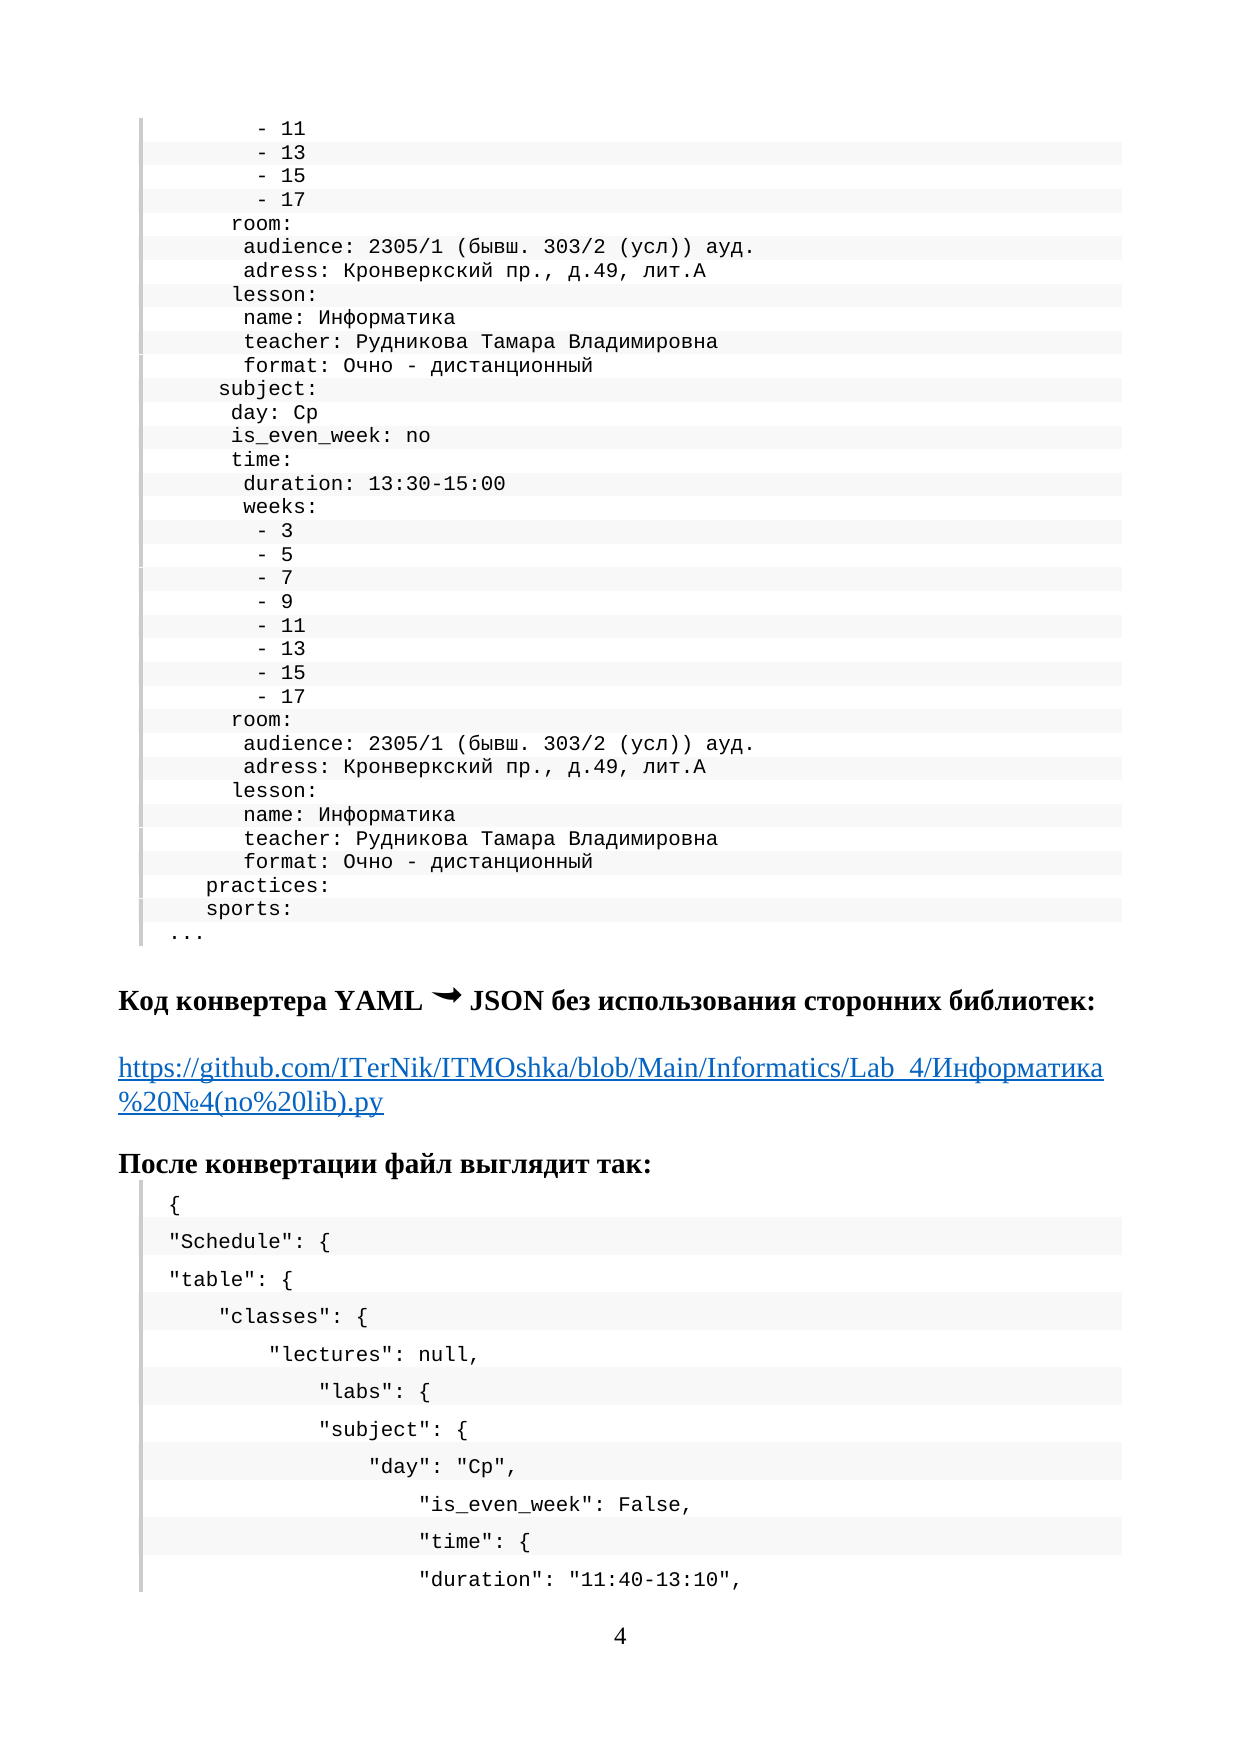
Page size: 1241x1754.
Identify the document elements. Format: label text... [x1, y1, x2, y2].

text - 17 [143, 189, 1122, 213]
text practices: [143, 875, 1122, 898]
text format: Очно - дистанционный [140, 354, 1122, 378]
text - 11 [143, 615, 1122, 638]
text "time": { [143, 1517, 1122, 1555]
text lesson: [143, 780, 1122, 804]
text "lectures": null, [143, 1330, 1122, 1367]
text После конвертации файл выглядит так: [118, 1146, 1122, 1180]
text audience: 2305/1 (бывш. 303/2 (усл)) ауд. [143, 236, 1122, 260]
text "day": "Ср", [143, 1442, 1122, 1480]
text sports: [140, 898, 1122, 922]
text adress: Кронверкский пр., д.49, лит.А [143, 757, 1122, 780]
text - 13 [143, 638, 1122, 662]
text name: Информатика [143, 804, 1122, 827]
text is_even_week: no [143, 426, 1122, 449]
text format: Очно - дистанционный [143, 851, 1122, 875]
text - 9 [143, 591, 1122, 615]
text teacher: Рудникова Тамара Владимировна [140, 827, 1122, 851]
text ... [143, 922, 1122, 946]
text - 5 [143, 544, 1122, 567]
text "duration": "11:40-13:10", [143, 1555, 1122, 1592]
text weeks: [143, 496, 1122, 520]
text - 13 [143, 142, 1122, 165]
text "labs": { [143, 1367, 1122, 1405]
text - 15 [143, 165, 1122, 189]
text day: Ср [143, 402, 1122, 426]
text Код конвертера YAML JSON без использования сторонних библиотек: [118, 979, 1122, 1017]
text https://github.com/ITerNik/ITMOshka/blob/Main/Informatics/Lab_4/Информатика%20№4(no%20lib).py [118, 1050, 1122, 1117]
text "subject": { [143, 1405, 1122, 1442]
text - 17 [143, 686, 1122, 709]
text - 15 [143, 662, 1122, 686]
text lesson: [143, 284, 1122, 307]
text "classes": { [143, 1292, 1122, 1330]
text subject: [143, 378, 1122, 402]
text adress: Кронверкский пр., д.49, лит.А [143, 260, 1122, 284]
text - 7 [140, 567, 1122, 591]
text room: [143, 709, 1122, 733]
text name: Информатика [143, 307, 1122, 331]
picture [430, 979, 463, 1011]
text - 11 [143, 118, 1122, 142]
text { [143, 1180, 1122, 1217]
text room: [143, 213, 1122, 236]
text "is_even_week": False, [143, 1480, 1122, 1517]
text audience: 2305/1 (бывш. 303/2 (усл)) ауд. [143, 733, 1122, 757]
text "Schedule": { [143, 1217, 1122, 1255]
text time: [143, 449, 1122, 473]
text duration: 13:30-15:00 [143, 473, 1122, 496]
text teacher: Рудникова Тамара Владимировна [143, 331, 1122, 354]
text - 3 [143, 520, 1122, 544]
text "table": { [143, 1255, 1122, 1292]
